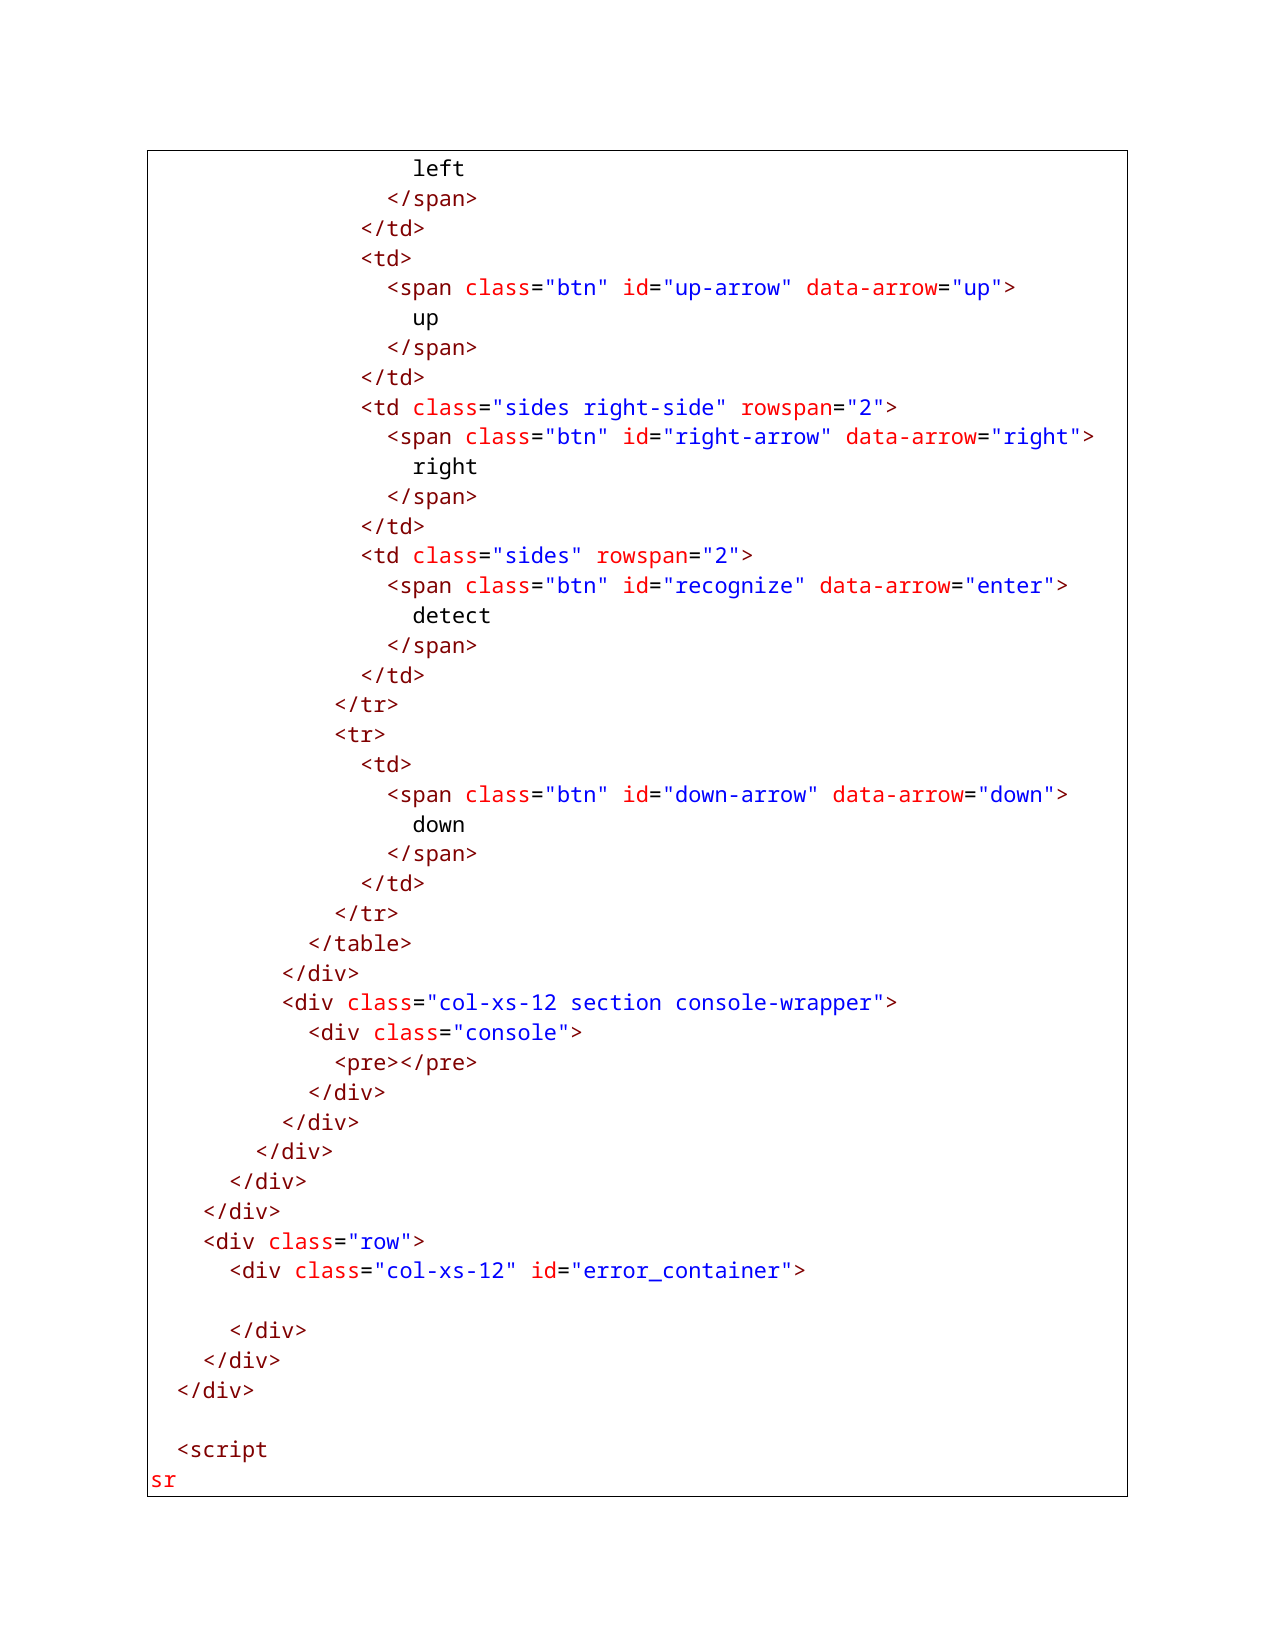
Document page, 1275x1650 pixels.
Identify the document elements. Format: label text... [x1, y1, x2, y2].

text </div> [150, 1077, 1125, 1106]
text <span class="btn" id="recognize" data-arrow="enter"> [150, 570, 1125, 600]
text </div> [150, 1345, 1125, 1374]
text <td class="sides" rowspan="2"> [150, 540, 1125, 570]
text detect [150, 600, 1125, 630]
text <td class="sides right-side" rowspan="2"> [150, 391, 1125, 421]
text </span> [150, 838, 1125, 868]
text </div> [150, 1106, 1125, 1136]
text <span class="btn" id="down-arrow" data-arrow="down"> [150, 779, 1125, 808]
text down [150, 808, 1125, 838]
text </span> [150, 481, 1125, 511]
text </tr> [150, 689, 1125, 719]
text <td> [150, 749, 1125, 779]
text <span class="btn" id="up-arrow" data-arrow="up"> [150, 272, 1125, 302]
text </td> [150, 213, 1125, 242]
text <span class="btn" id="right-arrow" data-arrow="right"> [150, 421, 1125, 451]
text left [148, 151, 1127, 183]
text </td> [150, 659, 1125, 689]
text </span> [150, 630, 1125, 659]
text </div> [150, 1136, 1125, 1166]
text </td> [150, 868, 1125, 898]
text </span> [150, 183, 1125, 213]
text </div> [150, 1374, 1125, 1404]
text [148, 1431, 1127, 1496]
text <td> [150, 242, 1125, 272]
text up [150, 302, 1125, 332]
text <div class="console"> [150, 1017, 1125, 1047]
text </div> [150, 1166, 1125, 1196]
text </span> [150, 332, 1125, 362]
text </tr> [150, 898, 1125, 928]
text <div class="col-xs-12 section console-wrapper"> [150, 987, 1125, 1017]
text <div class="row"> [150, 1226, 1125, 1255]
text right [150, 451, 1125, 481]
text </div> [150, 957, 1125, 987]
text </table> [150, 928, 1125, 957]
text </div> [150, 1315, 1125, 1345]
text <pre></pre> [150, 1047, 1125, 1077]
text </td> [150, 362, 1125, 391]
text <tr> [150, 719, 1125, 749]
text </div> [150, 1196, 1125, 1226]
text <div class="col-xs-12" id="error_container"> [150, 1255, 1125, 1285]
text </td> [150, 511, 1125, 540]
